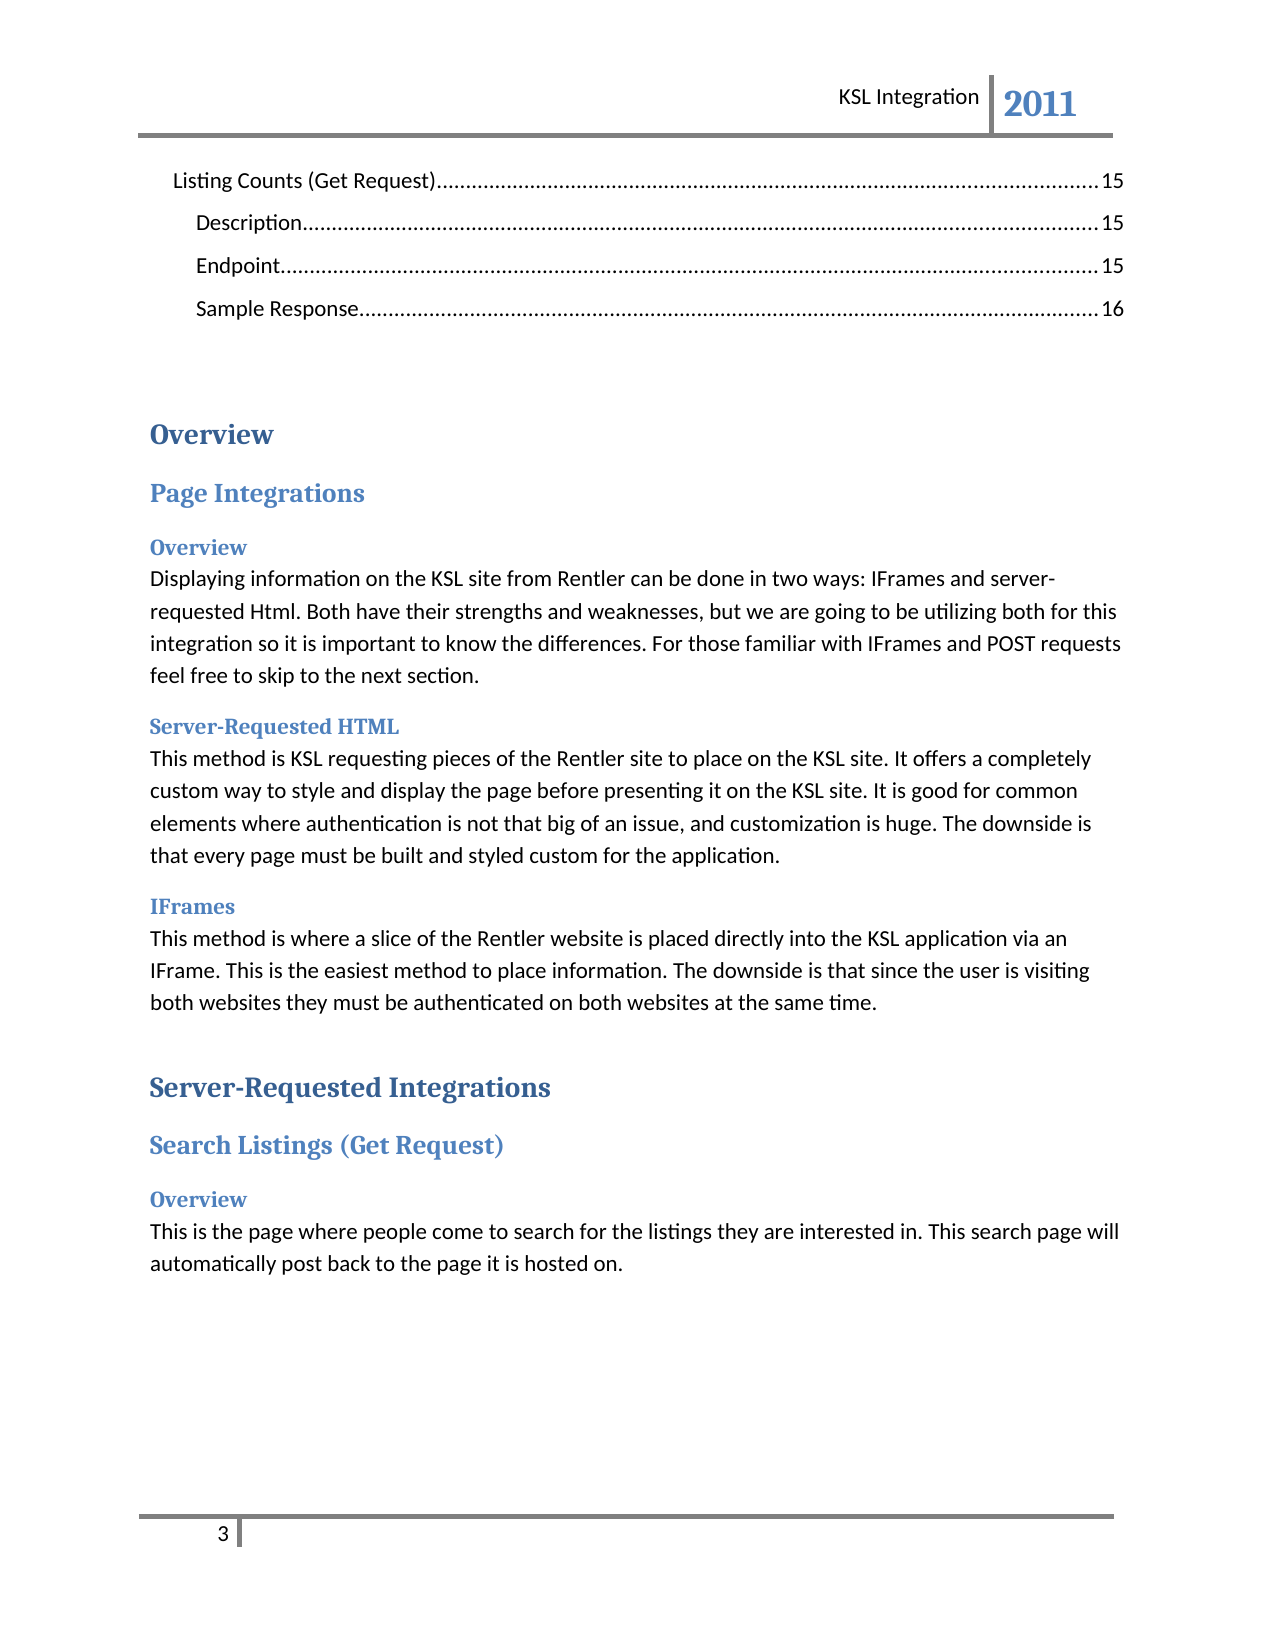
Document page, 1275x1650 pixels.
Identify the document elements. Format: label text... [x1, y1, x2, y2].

subtitle Overview [150, 534, 1125, 561]
text This method is KSL requesting pieces of the Rentler site to place on the KSL site. It offers a completely custom way to style and display the page before presenting it on the KSL site. It is good for common elements where authentication is not that big of an issue, and customization is huge. The downside is that every page must be built and styled custom for the application. [150, 744, 1125, 869]
subtitle Overview [150, 1187, 1125, 1213]
text This method is where a slice of the Rentler website is placed directly into the KSL application via an IFrame. This is the easiest method to place information. The downside is that since the user is visiting both websites they must be authenticated on both websites at the same time. [150, 924, 1125, 1017]
text This is the page where people come to search for the listings they are interested in. This search page will automatically post back to the page it is hosted on. [150, 1217, 1125, 1277]
subtitle Page Integrations [150, 478, 1125, 509]
subtitle Server-Requested Integrations [150, 1071, 1125, 1104]
text Displaying information on the KSL site from Rentler can be done in two ways: IFrames and server-requested Html. Both have their strengths and weaknesses, but we are going to be utilizing both for this integration so it is important to know the differences. For those familiar with IFrames and POST requests feel free to skip to the next section. [150, 564, 1125, 689]
subtitle Overview [150, 418, 1125, 452]
subtitle IFrames [150, 894, 1125, 920]
subtitle Server-Requested HTML [150, 714, 1125, 741]
subtitle Search Listings (Get Request) [150, 1130, 1125, 1161]
